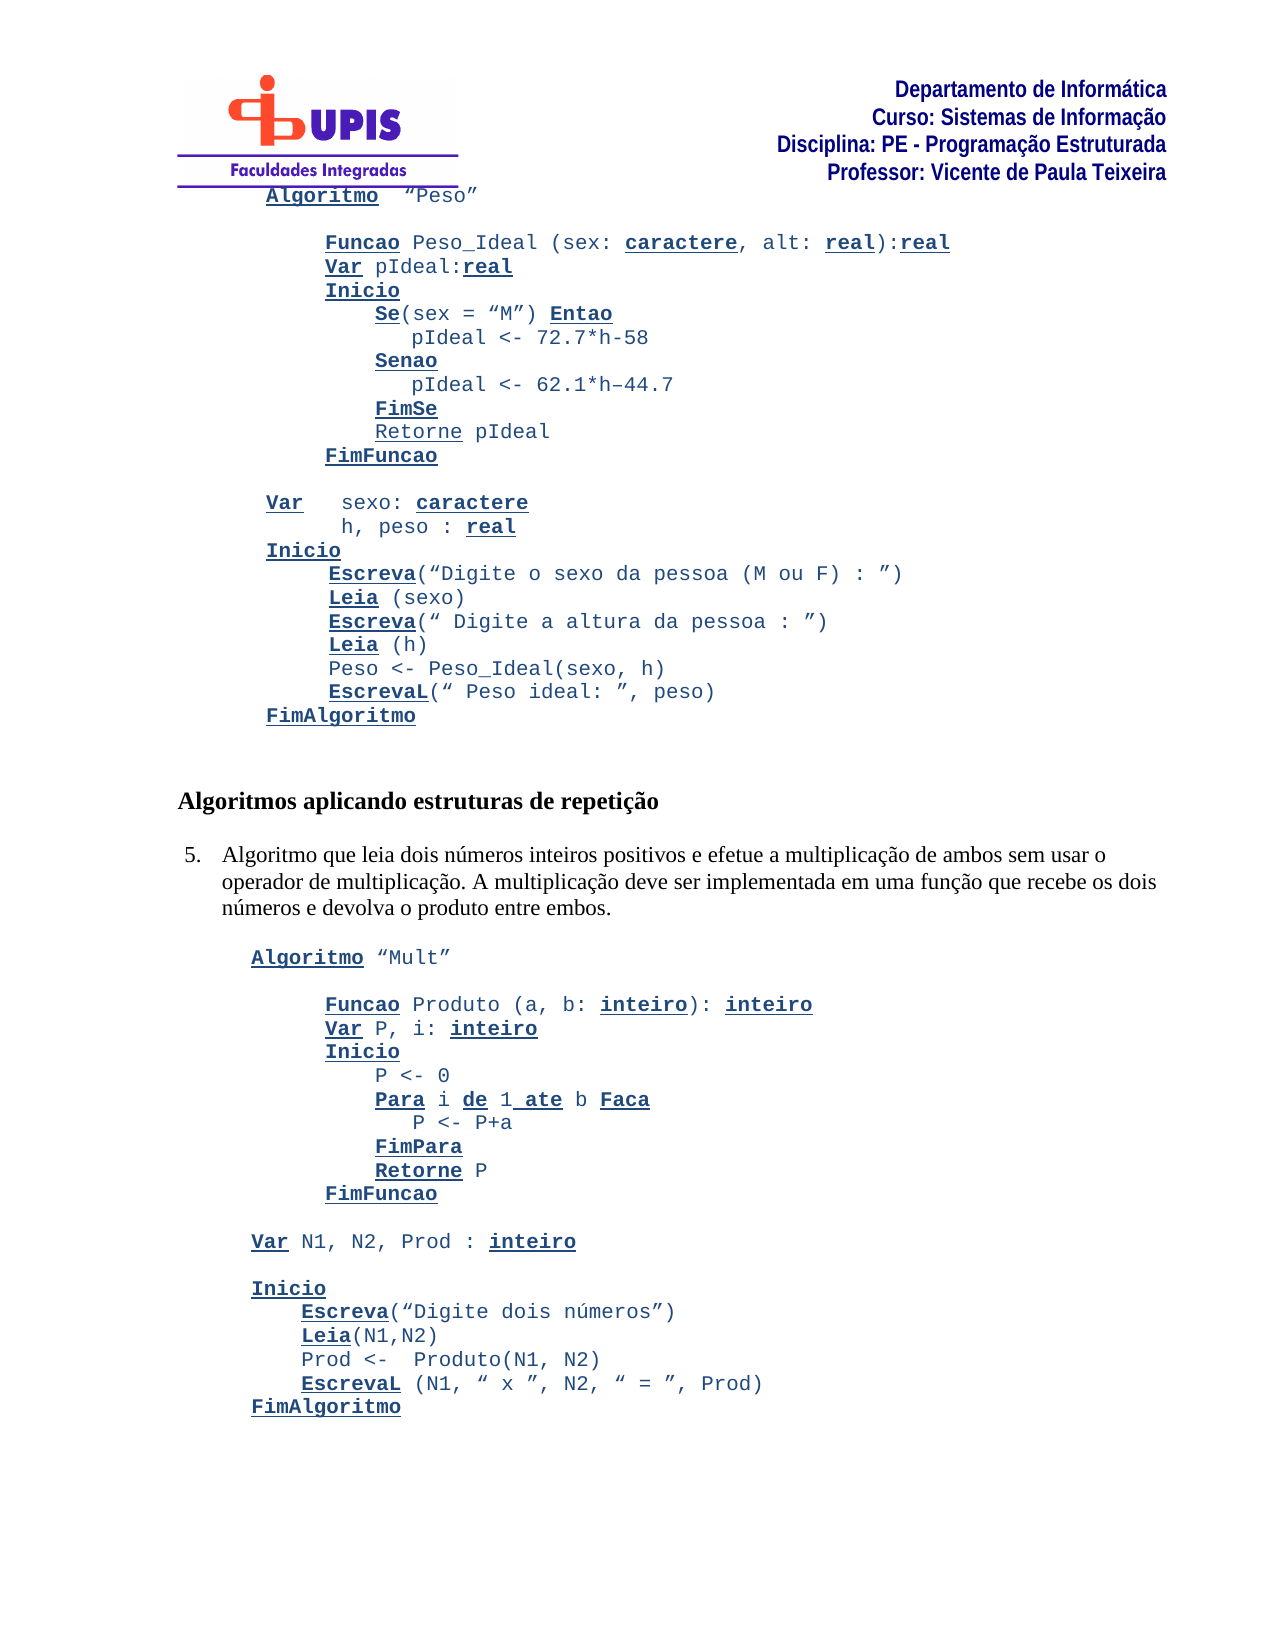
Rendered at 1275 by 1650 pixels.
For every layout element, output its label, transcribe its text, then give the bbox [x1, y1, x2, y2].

text Retorne P [325, 1160, 1167, 1183]
text Inicio [325, 1041, 1167, 1065]
text FimAlgoritmo [251, 1396, 1167, 1420]
text Escreva(“Digite dois números”) [251, 1302, 1167, 1325]
text FimPara [325, 1136, 1167, 1160]
text Var sexo: caractere [266, 492, 1167, 516]
text pIdeal <- 72.7*h-58 [266, 327, 1167, 351]
text P <- P+a [325, 1112, 1167, 1136]
text FimFuncao [325, 445, 1167, 469]
text Inicio [251, 279, 1167, 303]
text h, peso : real [266, 516, 1167, 540]
text pIdeal <- 62.1*h–44.7 [266, 374, 1167, 398]
text EscrevaL (N1, “ x ”, N2, “ = ”, Prod) [251, 1372, 1167, 1396]
text Escreva(“Digite o sexo da pessoa (M ou F) : ”) [266, 563, 1167, 587]
text EscrevaL(“ Peso ideal: ”, peso) [266, 682, 1167, 705]
text Var P, i: inteiro [325, 1018, 1167, 1041]
text Algoritmo “Peso” [266, 185, 1167, 209]
text Leia(N1,N2) [251, 1325, 1167, 1349]
text Var pIdeal:real [266, 256, 1167, 279]
text Leia (h) [266, 634, 1167, 658]
text Inicio [266, 540, 1167, 563]
text Se(sex = “M”) Entao [251, 303, 1167, 327]
text Para i de 1 ate b Faca [325, 1089, 1167, 1112]
text Var N1, N2, Prod : inteiro [251, 1231, 1167, 1254]
text P <- 0 [325, 1065, 1167, 1089]
text Leia (sexo) [266, 587, 1167, 611]
text Prod <- Produto(N1, N2) [251, 1349, 1167, 1372]
text Funcao Produto (a, b: inteiro): inteiro [325, 994, 1167, 1018]
text FimSe [266, 398, 1167, 421]
subtitle Algoritmos aplicando estruturas de repetição [177, 786, 1167, 815]
text Inicio [251, 1278, 1167, 1302]
text Senao [325, 351, 1167, 374]
text FimAlgoritmo [266, 705, 1167, 729]
text Escreva(“ Digite a altura da pessoa : ”) [266, 611, 1167, 634]
text Algoritmo “Mult” [251, 947, 1167, 971]
list Algoritmo que leia dois números inteiros positivos e efetue a multiplicação de ambos sem usar o operador de multiplicação. A multiplicação deve ser implementada em uma função que recebe os dois números e devolva o produto entre embos. [184, 841, 1167, 921]
text FimFuncao [325, 1183, 1167, 1207]
text Peso <- Peso_Ideal(sexo, h) [266, 658, 1167, 682]
text Funcao Peso_Ideal (sex: caractere, alt: real):real [266, 232, 1167, 256]
text Retorne pIdeal [266, 421, 1167, 445]
